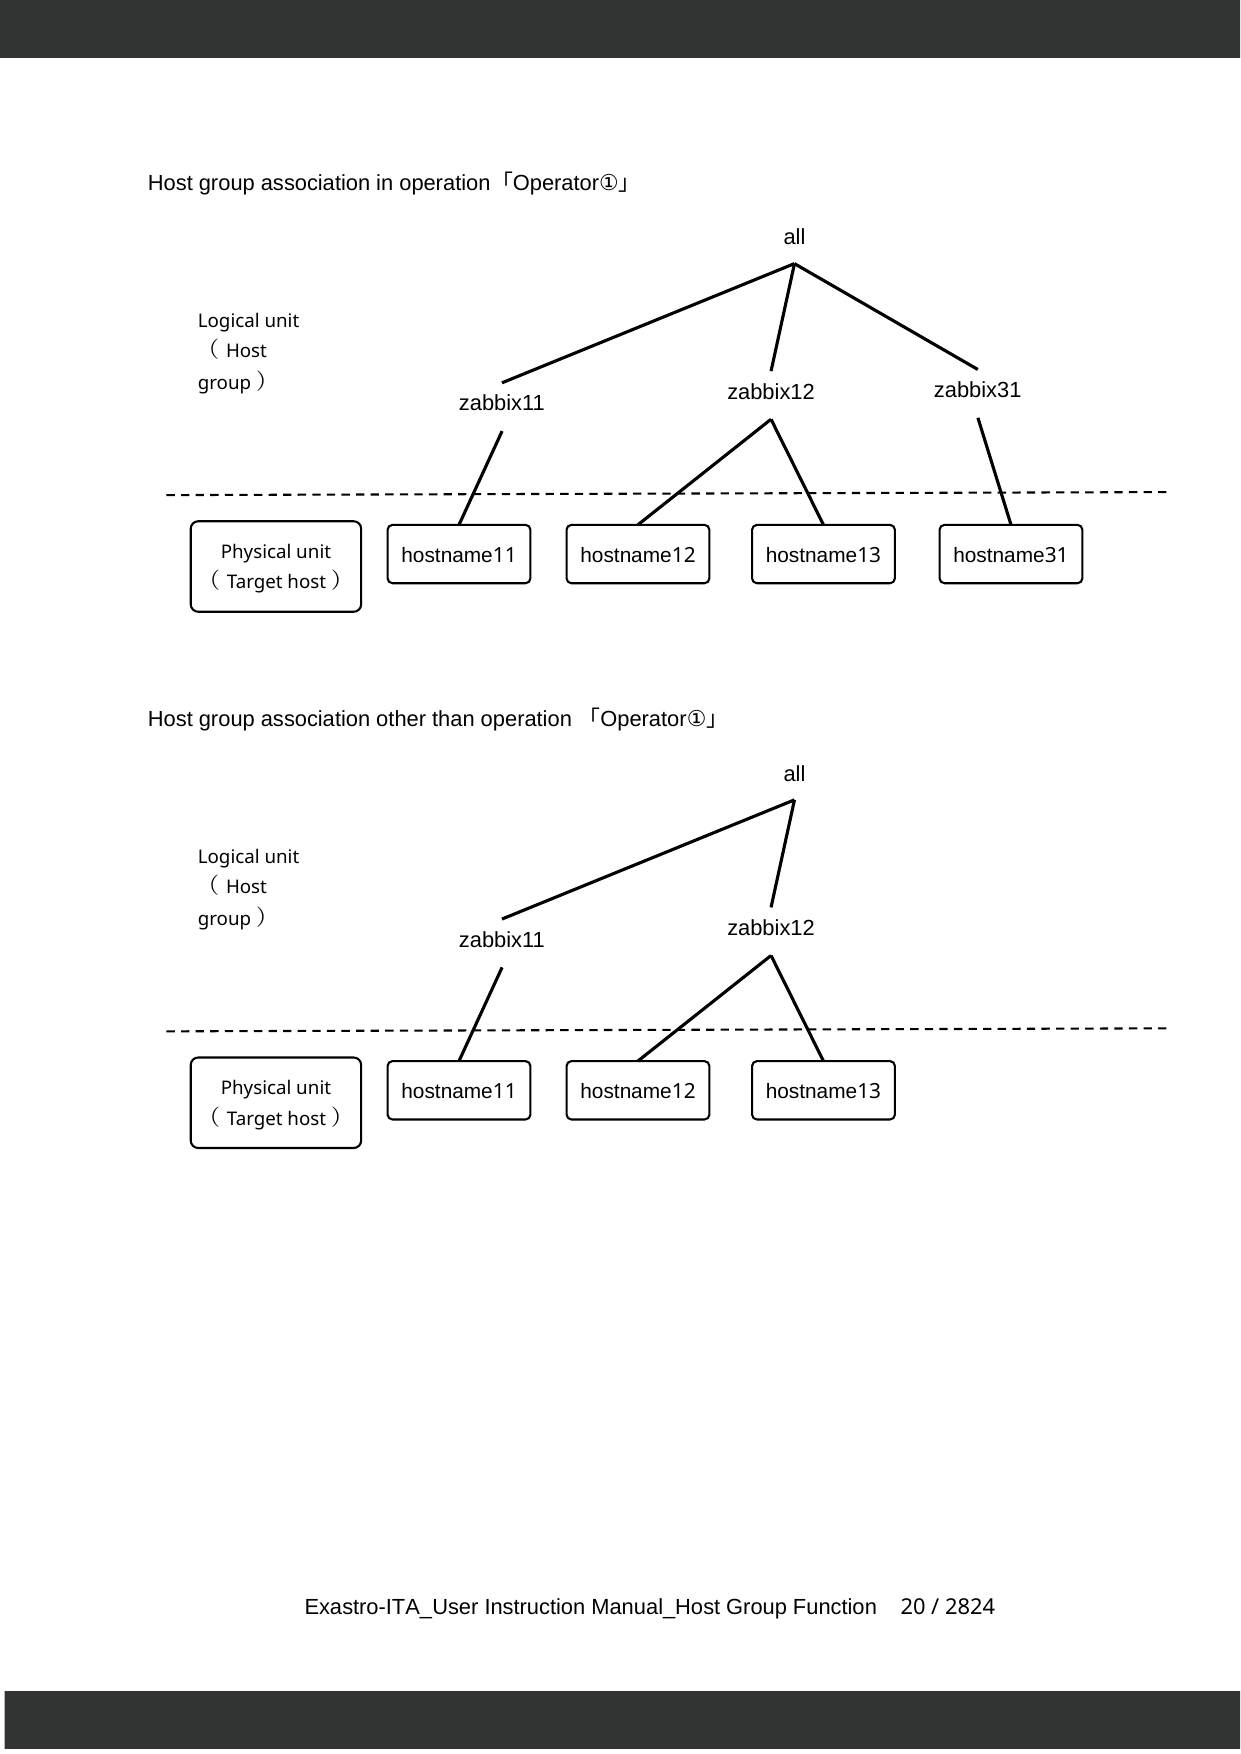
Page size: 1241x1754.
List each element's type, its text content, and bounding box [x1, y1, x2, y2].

picture [0, 0, 1241, 58]
text Host group association other than operation 「Operator①」 [148, 688, 1152, 747]
text Host group association in operation「Operator①」 [148, 151, 1152, 211]
picture [4, 1691, 1241, 1749]
